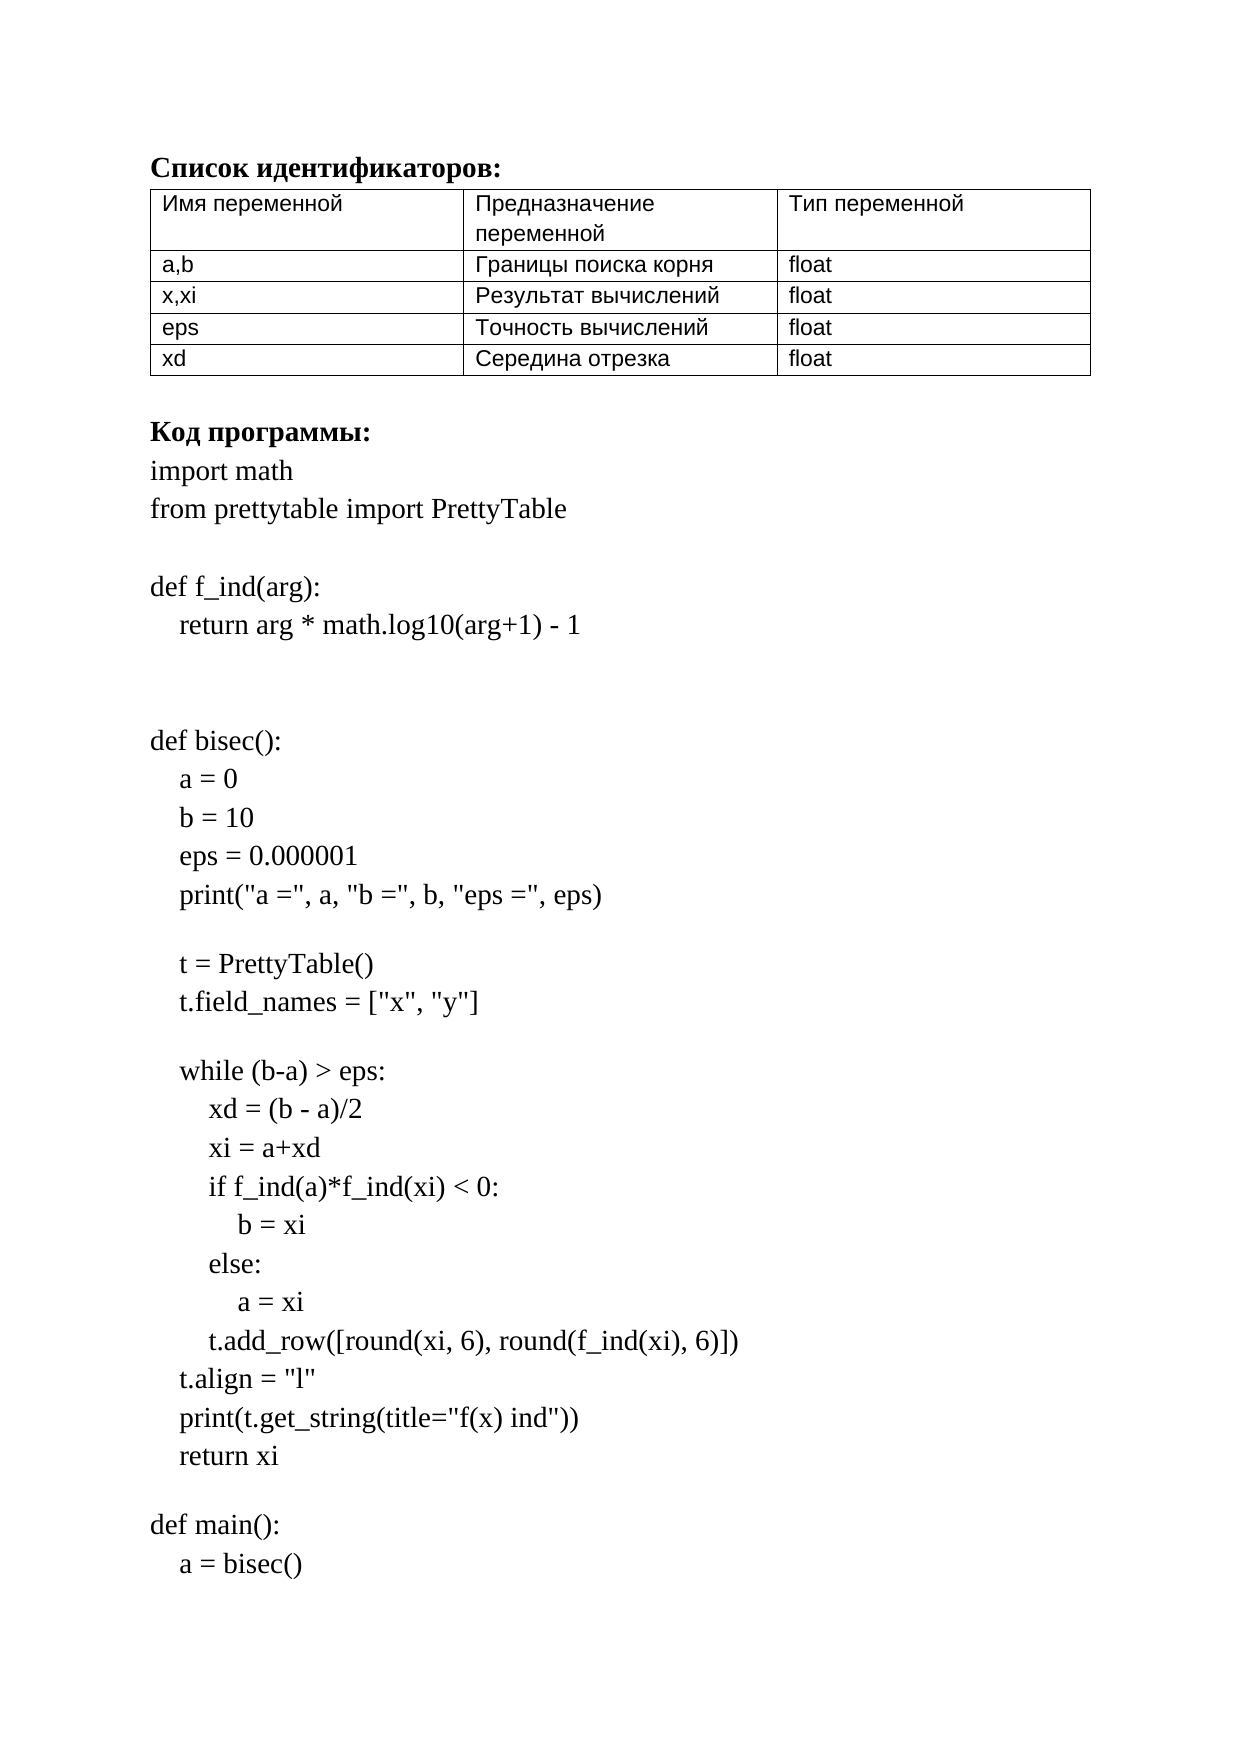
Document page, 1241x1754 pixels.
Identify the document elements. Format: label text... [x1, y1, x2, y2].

table_cell x,xi [151, 282, 463, 312]
text return arg * math.log10(arg+1) - 1 [150, 607, 1090, 641]
text from prettytable import PrettyTable [150, 492, 1090, 525]
text return xi [150, 1438, 1090, 1472]
text a = xi [150, 1284, 1090, 1318]
text Код программы: [150, 414, 1090, 448]
table_cell Середина отрезка [464, 345, 777, 375]
text def f_ind(arg): [150, 569, 1090, 602]
table_cell Результат вычислений [464, 282, 777, 312]
text b = xi [150, 1207, 1090, 1241]
table_header Имя переменной [151, 190, 463, 250]
table_cell Границы поиска корня [464, 251, 777, 281]
table_cell float [778, 282, 1090, 312]
text print(t.get_string(title="f(x) ind")) [150, 1400, 1090, 1433]
text while (b-a) > eps: [150, 1053, 1090, 1087]
table_header Тип переменной [778, 190, 1090, 250]
table_cell float [778, 251, 1090, 281]
text t.add_row([round(xi, 6), round(f_ind(xi), 6)]) [150, 1323, 1090, 1356]
table_cell float [778, 345, 1090, 375]
text b = 10 [150, 800, 1090, 833]
text print("a =", a, "b =", b, "eps =", eps) [150, 877, 1090, 911]
text xi = a+xd [150, 1130, 1090, 1164]
text t.align = "l" [150, 1361, 1090, 1395]
text t.field_names = ["x", "y"] [150, 984, 1090, 1018]
text a = bisec() [150, 1546, 1090, 1579]
text if f_ind(a)*f_ind(xi) < 0: [150, 1169, 1090, 1202]
table_cell float [778, 314, 1090, 344]
table_cell xd [151, 345, 463, 375]
text eps = 0.000001 [150, 838, 1090, 872]
table_cell eps [151, 314, 463, 344]
text import math [150, 453, 1090, 487]
table_cell Точность вычислений [464, 314, 777, 344]
text def bisec(): [150, 723, 1090, 756]
text a = 0 [150, 761, 1090, 795]
text def main(): [150, 1507, 1090, 1541]
text t = PrettyTable() [150, 946, 1090, 979]
table_header Предназначение переменной [464, 190, 777, 250]
text else: [150, 1246, 1090, 1279]
text Список идентификаторов: [150, 150, 1090, 183]
table_cell a,b [151, 251, 463, 281]
text xd = (b - a)/2 [150, 1092, 1090, 1125]
